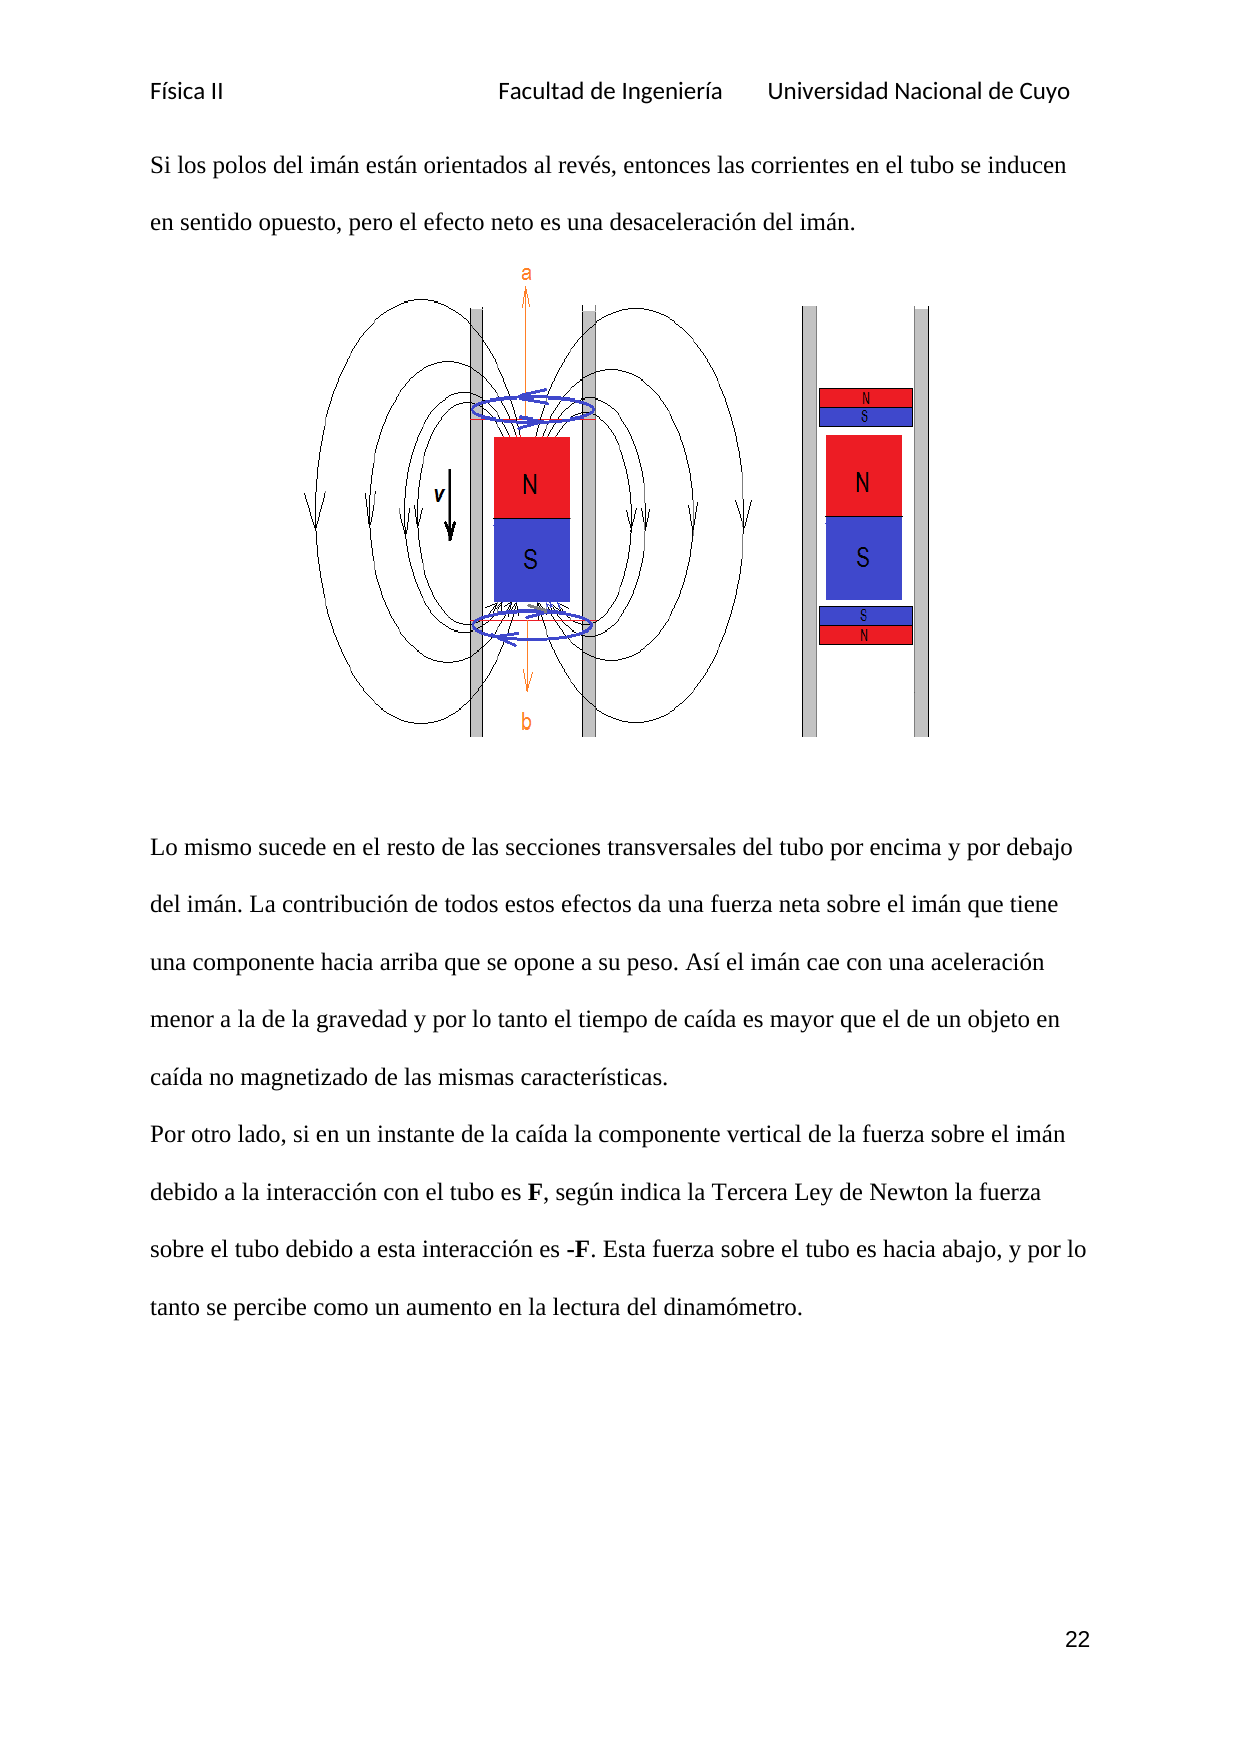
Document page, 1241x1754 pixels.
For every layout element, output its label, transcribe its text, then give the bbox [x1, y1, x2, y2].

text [150, 150, 1090, 236]
picture [301, 265, 939, 748]
text Por otro lado, si en un instante de la caída la componente vertical de la fuerza sobre el imán debido a la interacción con el tubo es F, según indica la Tercera Ley de Newton la fuerza sobre el tubo debido a esta interacción es -F. Esta fuerza sobre el tubo es hacia abajo, y por lo tanto se percibe como un aumento en la lectura del dinamómetro. [150, 1119, 1090, 1320]
text Lo mismo sucede en el resto de las secciones transversales del tubo por encima y por debajo del imán. La contribución de todos estos efectos da una fuerza neta sobre el imán que tiene una componente hacia arriba que se opone a su peso. Así el imán cae con una aceleración menor a la de la gravedad y por lo tanto el tiempo de caída es mayor que el de un objeto en caída no magnetizado de las mismas características. [150, 832, 1090, 1090]
